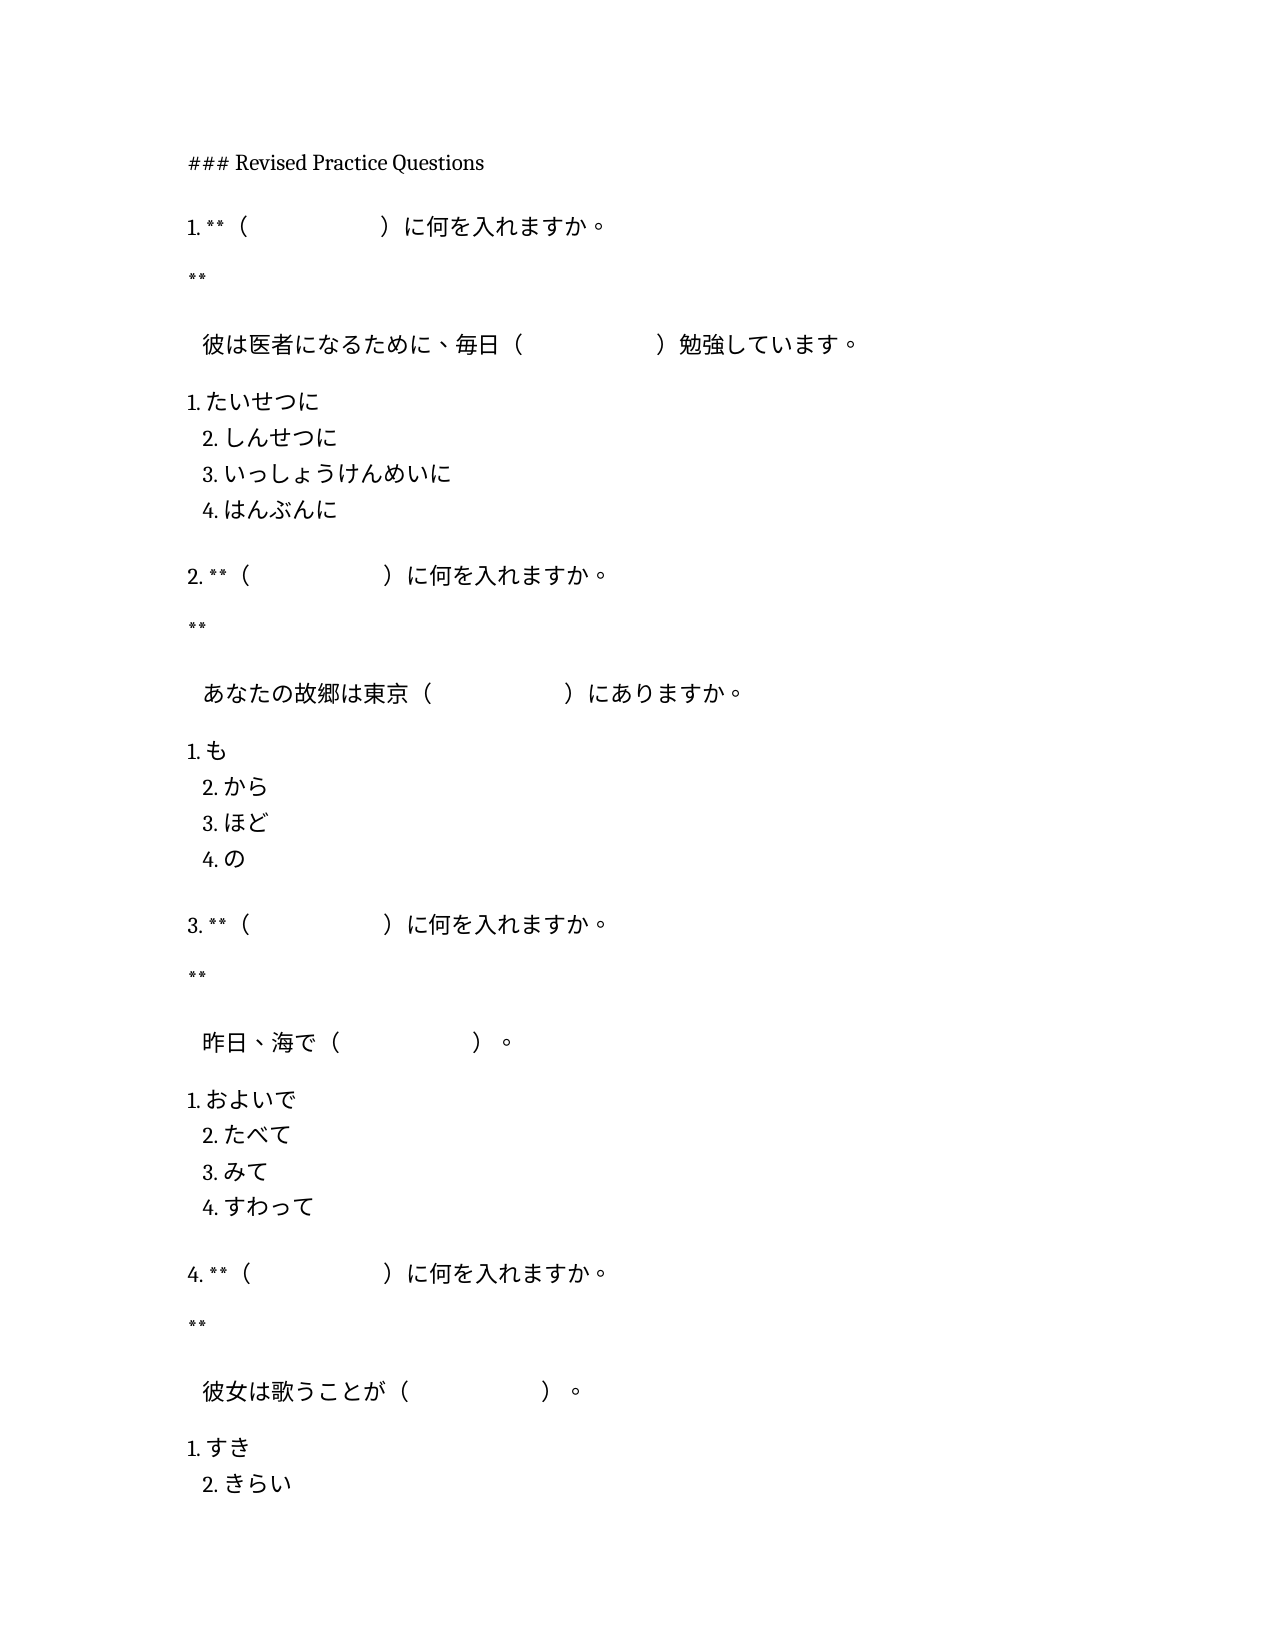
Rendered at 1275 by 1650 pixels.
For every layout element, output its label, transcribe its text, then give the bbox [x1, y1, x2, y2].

text 1. およいで 2. たべて 3. みて 4. すわって 4. **（ ）に何を入れますか。 [187, 1083, 1087, 1289]
text ** あなたの故郷は東京（ ）にありますか。 [187, 617, 1087, 709]
text ** 彼女は歌うことが（ ）。 [187, 1314, 1087, 1407]
text ### Revised Practice Questions 1. **（ ）に何を入れますか。 [187, 150, 1087, 242]
text 1. も 2. から 3. ほど 4. の 3. **（ ）に何を入れますか。 [187, 735, 1087, 940]
text 1. たいせつに 2. しんせつに 3. いっしょうけんめいに 4. はんぶんに 2. **（ ）に何を入れますか。 [187, 386, 1087, 591]
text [187, 1432, 1087, 1499]
text ** 昨日、海で（ ）。 [187, 966, 1087, 1058]
text ** 彼は医者になるために、毎日（ ）勉強しています。 [187, 268, 1087, 361]
